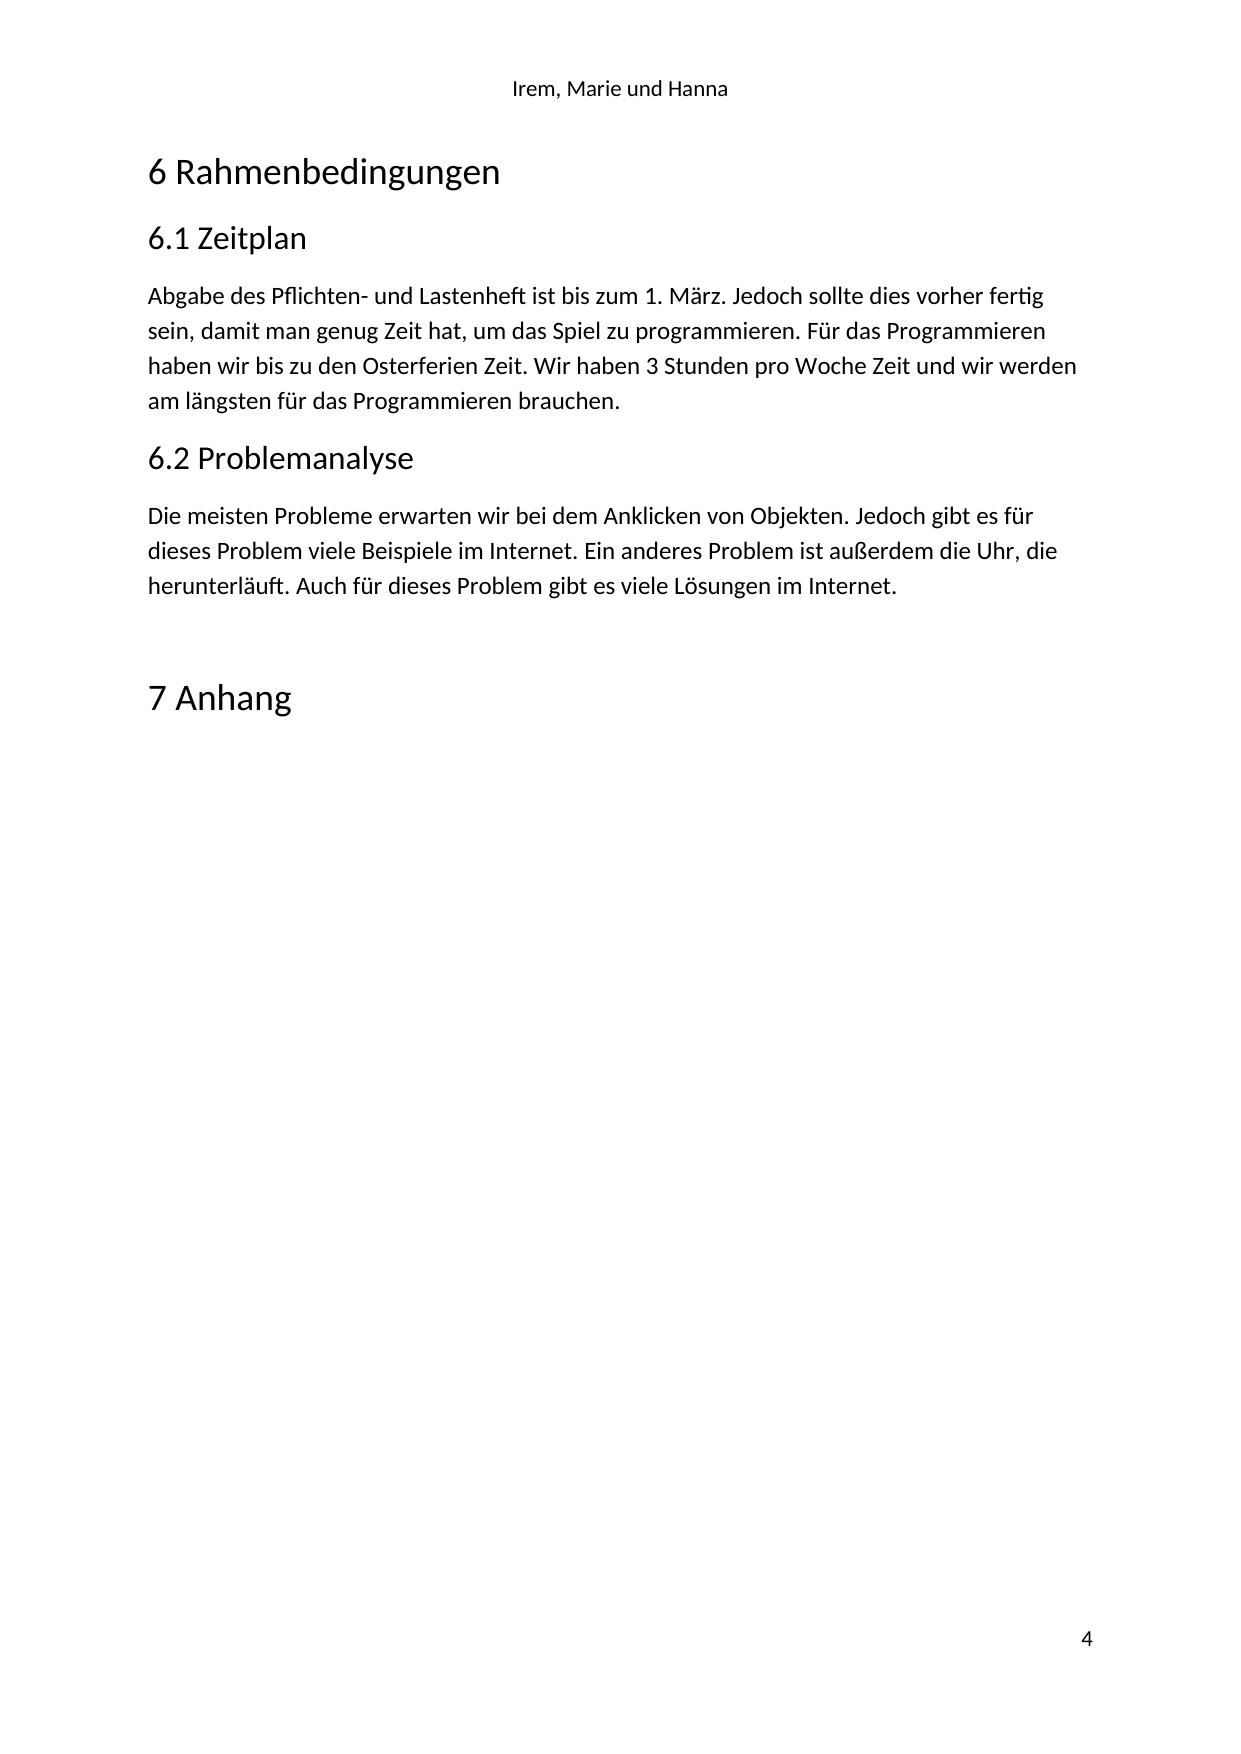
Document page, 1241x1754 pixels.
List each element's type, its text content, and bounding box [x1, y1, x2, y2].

text Die meisten Probleme erwarten wir bei dem Anklicken von Objekten. Jedoch gibt es für dieses Problem viele Beispiele im Internet. Ein anderes Problem ist außerdem die Uhr, die herunterläuft. Auch für dieses Problem gibt es viele Lösungen im Internet. [148, 501, 1093, 601]
text Abgabe des Pflichten- und Lastenheft ist bis zum 1. März. Jedoch sollte dies vorher fertig sein, damit man genug Zeit hat, um das Spiel zu programmieren. Für das Programmieren haben wir bis zu den Osterferien Zeit. Wir haben 3 Stunden pro Woche Zeit und wir werden am längsten für das Programmieren brauchen. [148, 280, 1093, 416]
text 6.2 Problemanalyse [148, 437, 1093, 478]
text 6 Rahmenbedingungen [148, 148, 1093, 193]
text 6.1 Zeitplan [148, 217, 1093, 258]
text 7 Anhang [148, 674, 1093, 720]
